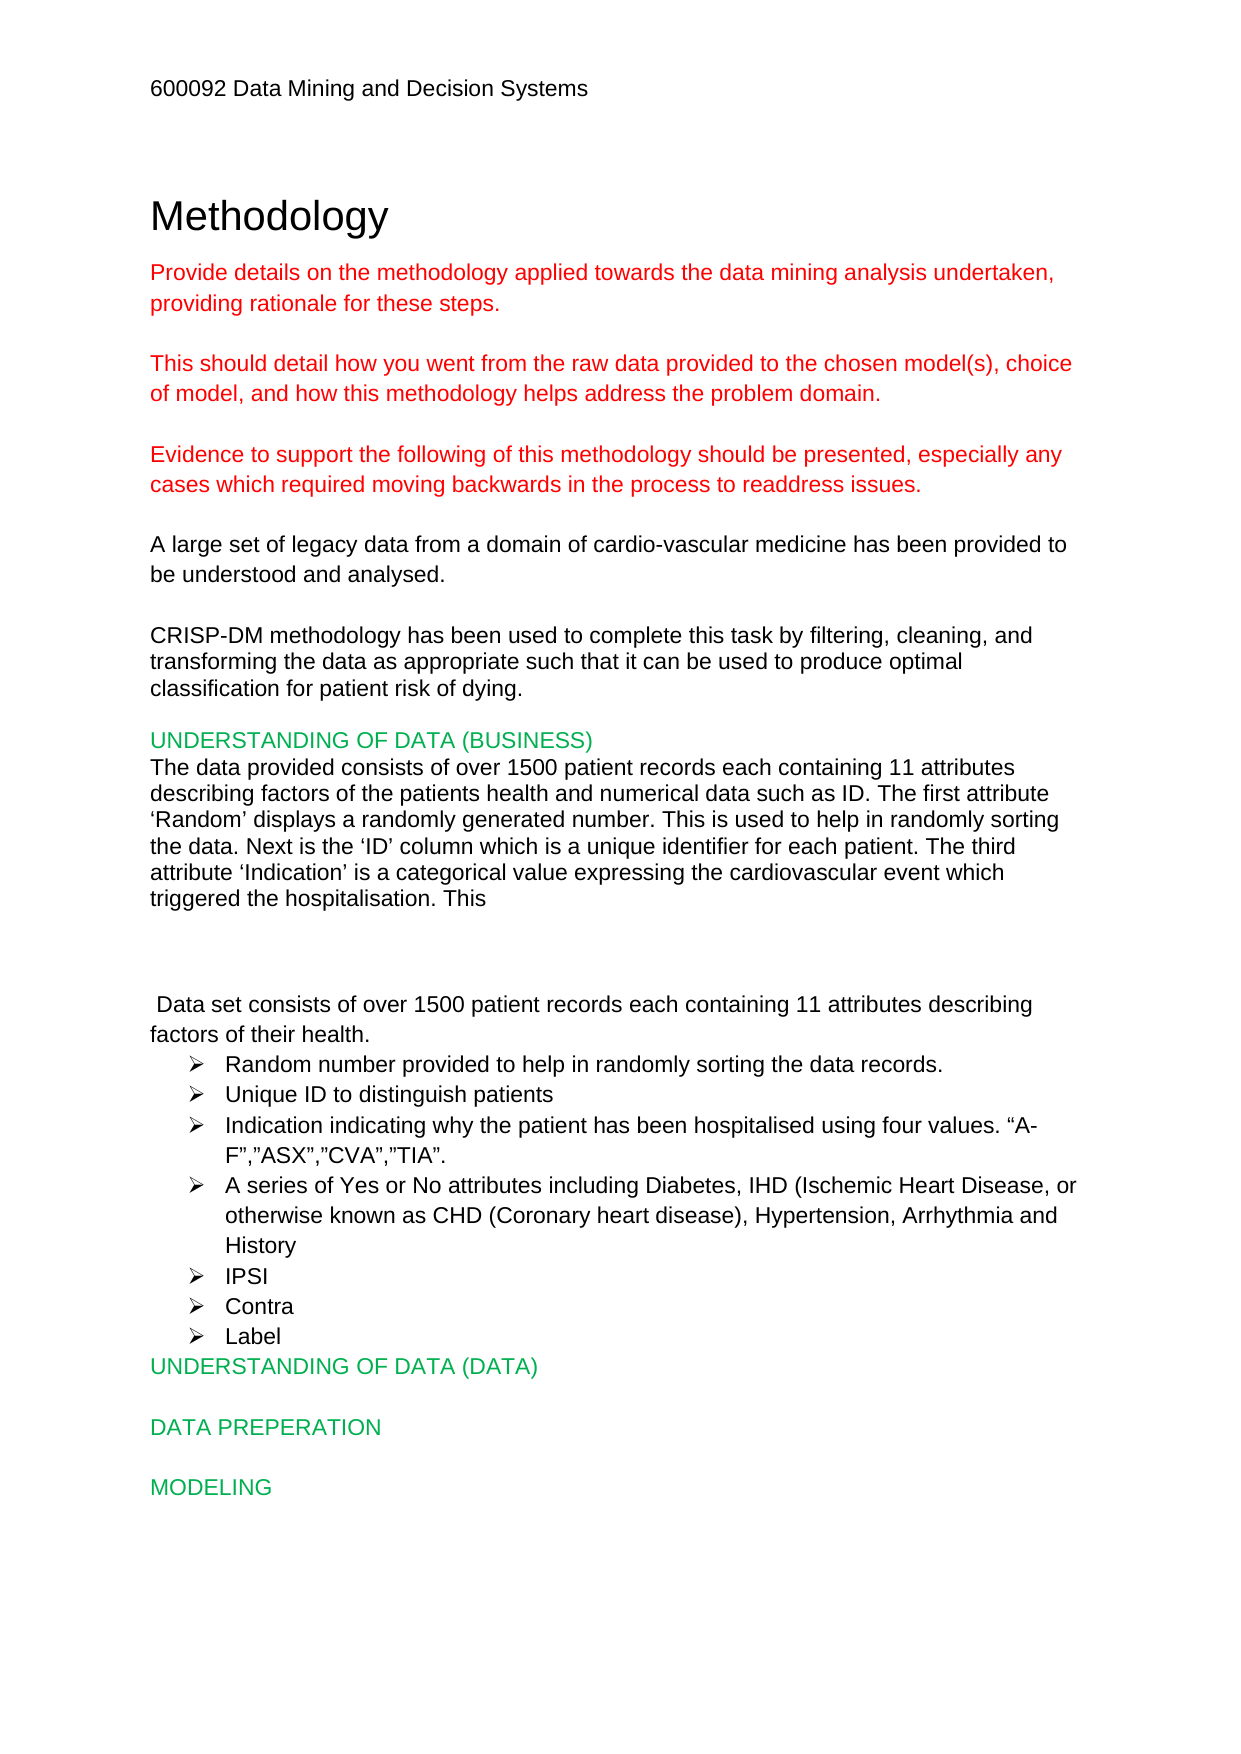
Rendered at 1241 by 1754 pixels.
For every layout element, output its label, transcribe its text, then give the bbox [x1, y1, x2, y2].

text UNDERSTANDING OF DATA (BUSINESS) [150, 727, 1090, 753]
text MODELING [150, 1474, 1090, 1500]
text Evidence to support the following of this methodology should be presented, especially any cases which required moving backwards in the process to readdress issues. [150, 441, 1090, 497]
list IPSI [187, 1263, 1090, 1289]
text Provide details on the methodology applied towards the data mining analysis undertaken, providing rationale for these steps. [150, 259, 1090, 316]
text UNDERSTANDING OF DATA (DATA) [150, 1353, 1090, 1379]
text The data provided consists of over 1500 patient records each containing 11 attributes describing factors of the patients health and numerical data such as ID. The first attribute ‘Random’ displays a randomly generated number. This is used to help in randomly sorting the data. Next is the ‘ID’ column which is a unique identifier for each patient. The third attribute ‘Indication’ is a categorical value expressing the cardiovascular event which triggered the hospitalisation. This [150, 753, 1090, 912]
text CRISP-DM methodology has been used to complete this task by filtering, cleaning, and transforming the data as appropriate such that it can be used to produce optimal classification for patient risk of dying. [150, 622, 1090, 701]
list Indication indicating why the patient has been hospitalised using four values. “A-F”,”ASX”,”CVA”,”TIA”. [187, 1112, 1090, 1168]
list Random number provided to help in randomly sorting the data records. [187, 1051, 1090, 1077]
list Contra [187, 1293, 1090, 1319]
text This should detail how you went from the raw data provided to the chosen model(s), choice of model, and how this methodology helps address the problem domain. [150, 350, 1090, 406]
list A series of Yes or No attributes including Diabetes, IHD (Ischemic Heart Disease, or otherwise known as CHD (Coronary heart disease), Hypertension, Arrhythmia and History [187, 1172, 1090, 1259]
text Data set consists of over 1500 patient records each containing 11 attributes describing factors of their health. [150, 991, 1090, 1047]
list Label [187, 1323, 1090, 1349]
list Unique ID to distinguish patients [187, 1081, 1090, 1108]
subtitle Methodology [150, 192, 1090, 239]
text DATA PREPERATION [150, 1414, 1090, 1440]
text A large set of legacy data from a domain of cardio-vascular medicine has been provided to be understood and analysed. [150, 531, 1090, 588]
